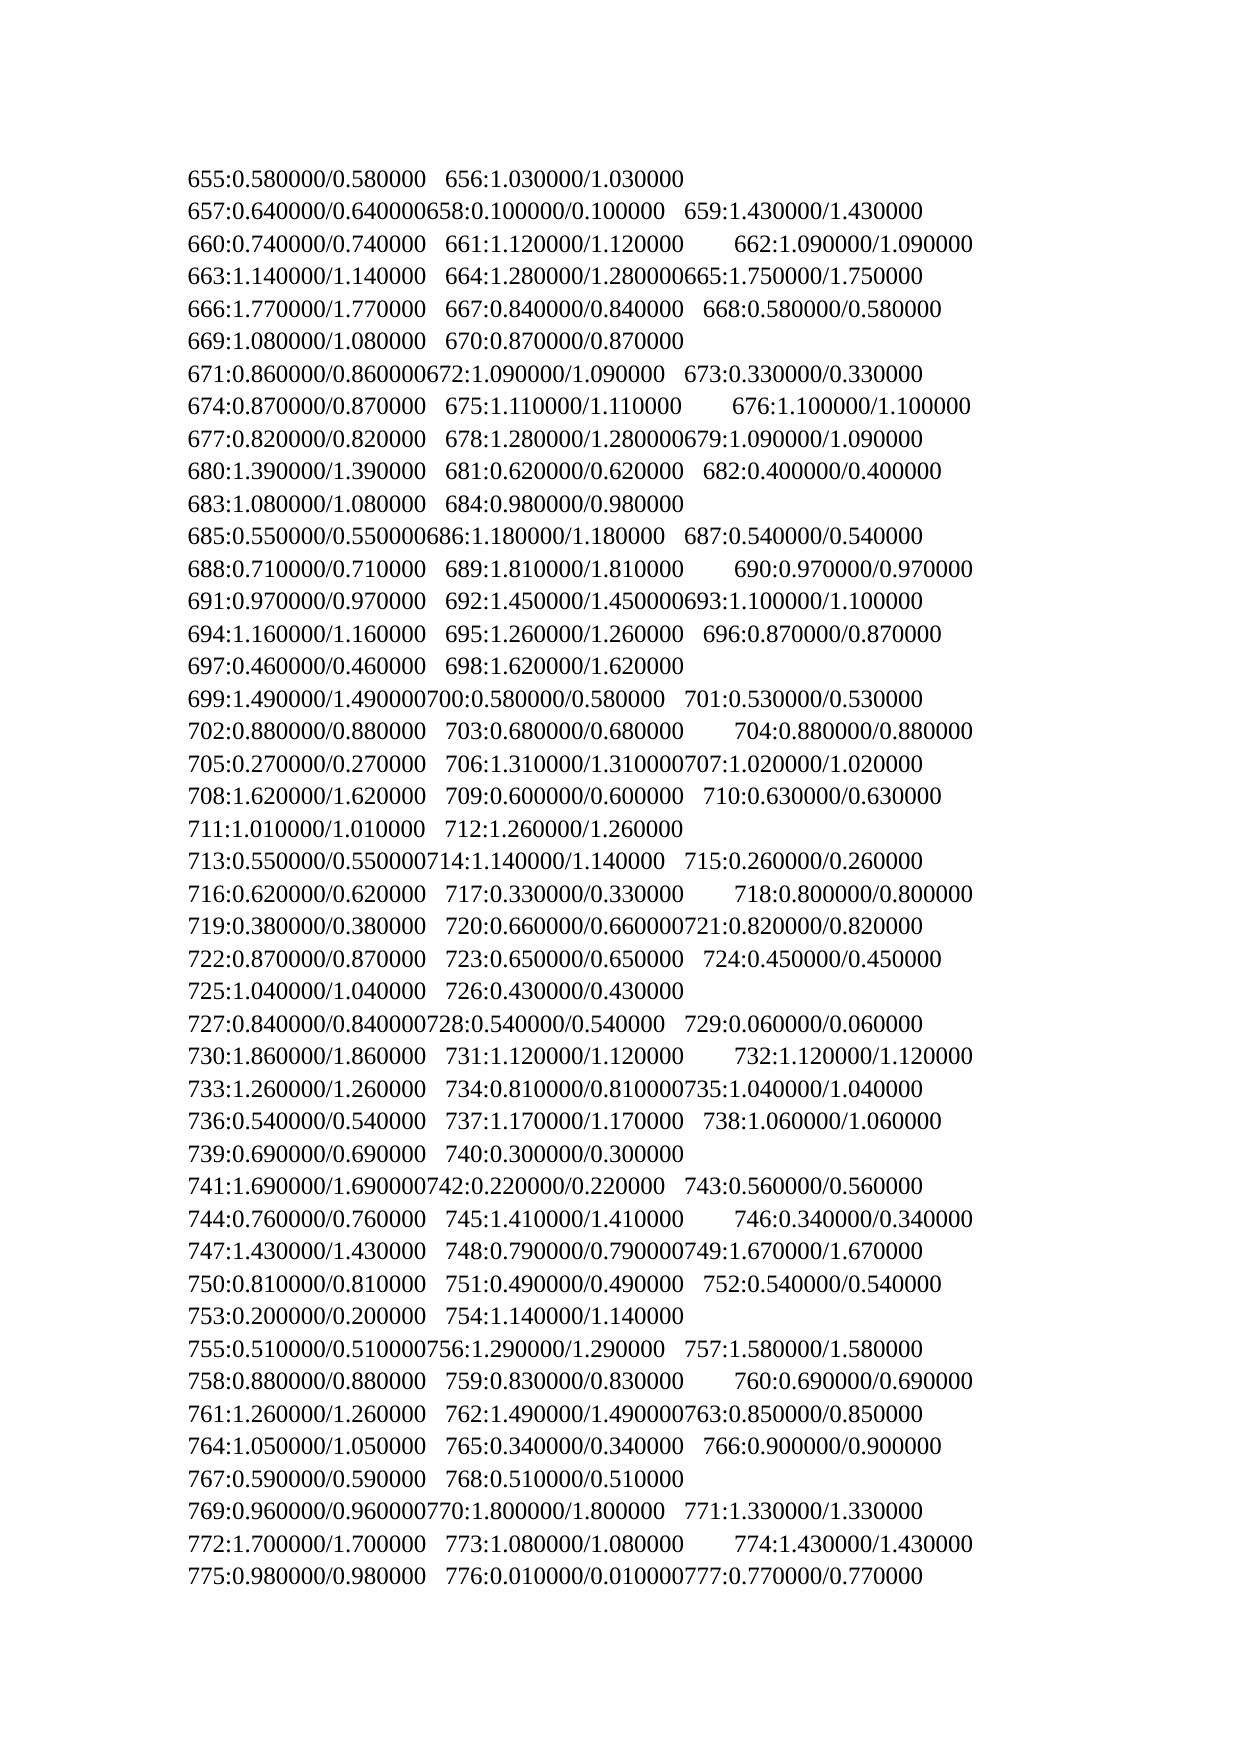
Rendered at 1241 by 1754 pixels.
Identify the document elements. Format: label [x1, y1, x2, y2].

text [187, 162, 1053, 1592]
